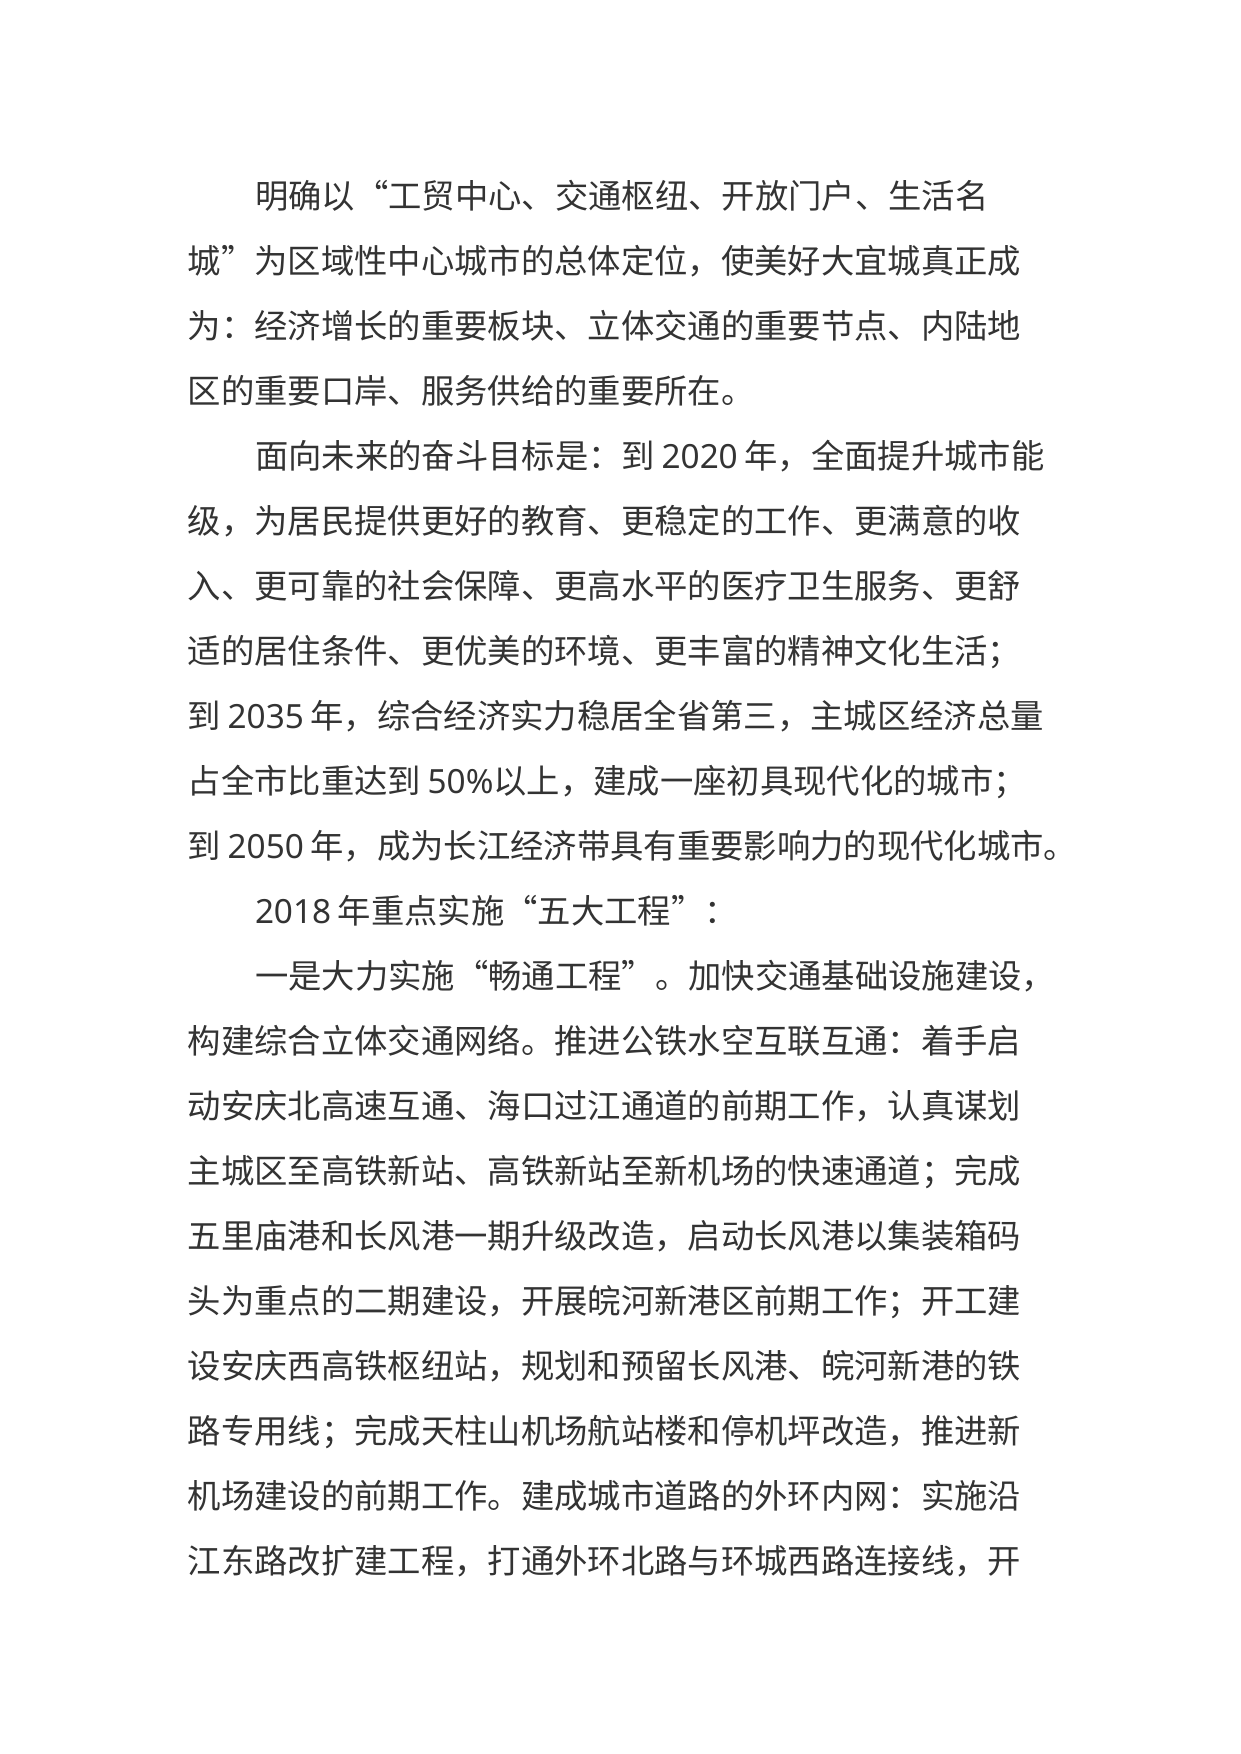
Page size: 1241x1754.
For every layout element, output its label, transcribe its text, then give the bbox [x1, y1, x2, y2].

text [187, 942, 1053, 1592]
text 面向未来的奋斗目标是：到2020年，全面提升城市能级，为居民提供更好的教育、更稳定的工作、更满意的收入、更可靠的社会保障、更高水平的医疗卫生服务、更舒适的居住条件、更优美的环境、更丰富的精神文化生活；到2035年，综合经济实力稳居全省第三，主城区经济总量占全市比重达到50%以上，建成一座初具现代化的城市；到2050年，成为长江经济带具有重要影响力的现代化城市。 [187, 422, 1053, 877]
text 2018年重点实施“五大工程”： [187, 877, 1053, 942]
text 明确以“工贸中心、交通枢纽、开放门户、生活名城”为区域性中心城市的总体定位，使美好大宜城真正成为：经济增长的重要板块、立体交通的重要节点、内陆地区的重要口岸、服务供给的重要所在。 [187, 162, 1053, 422]
